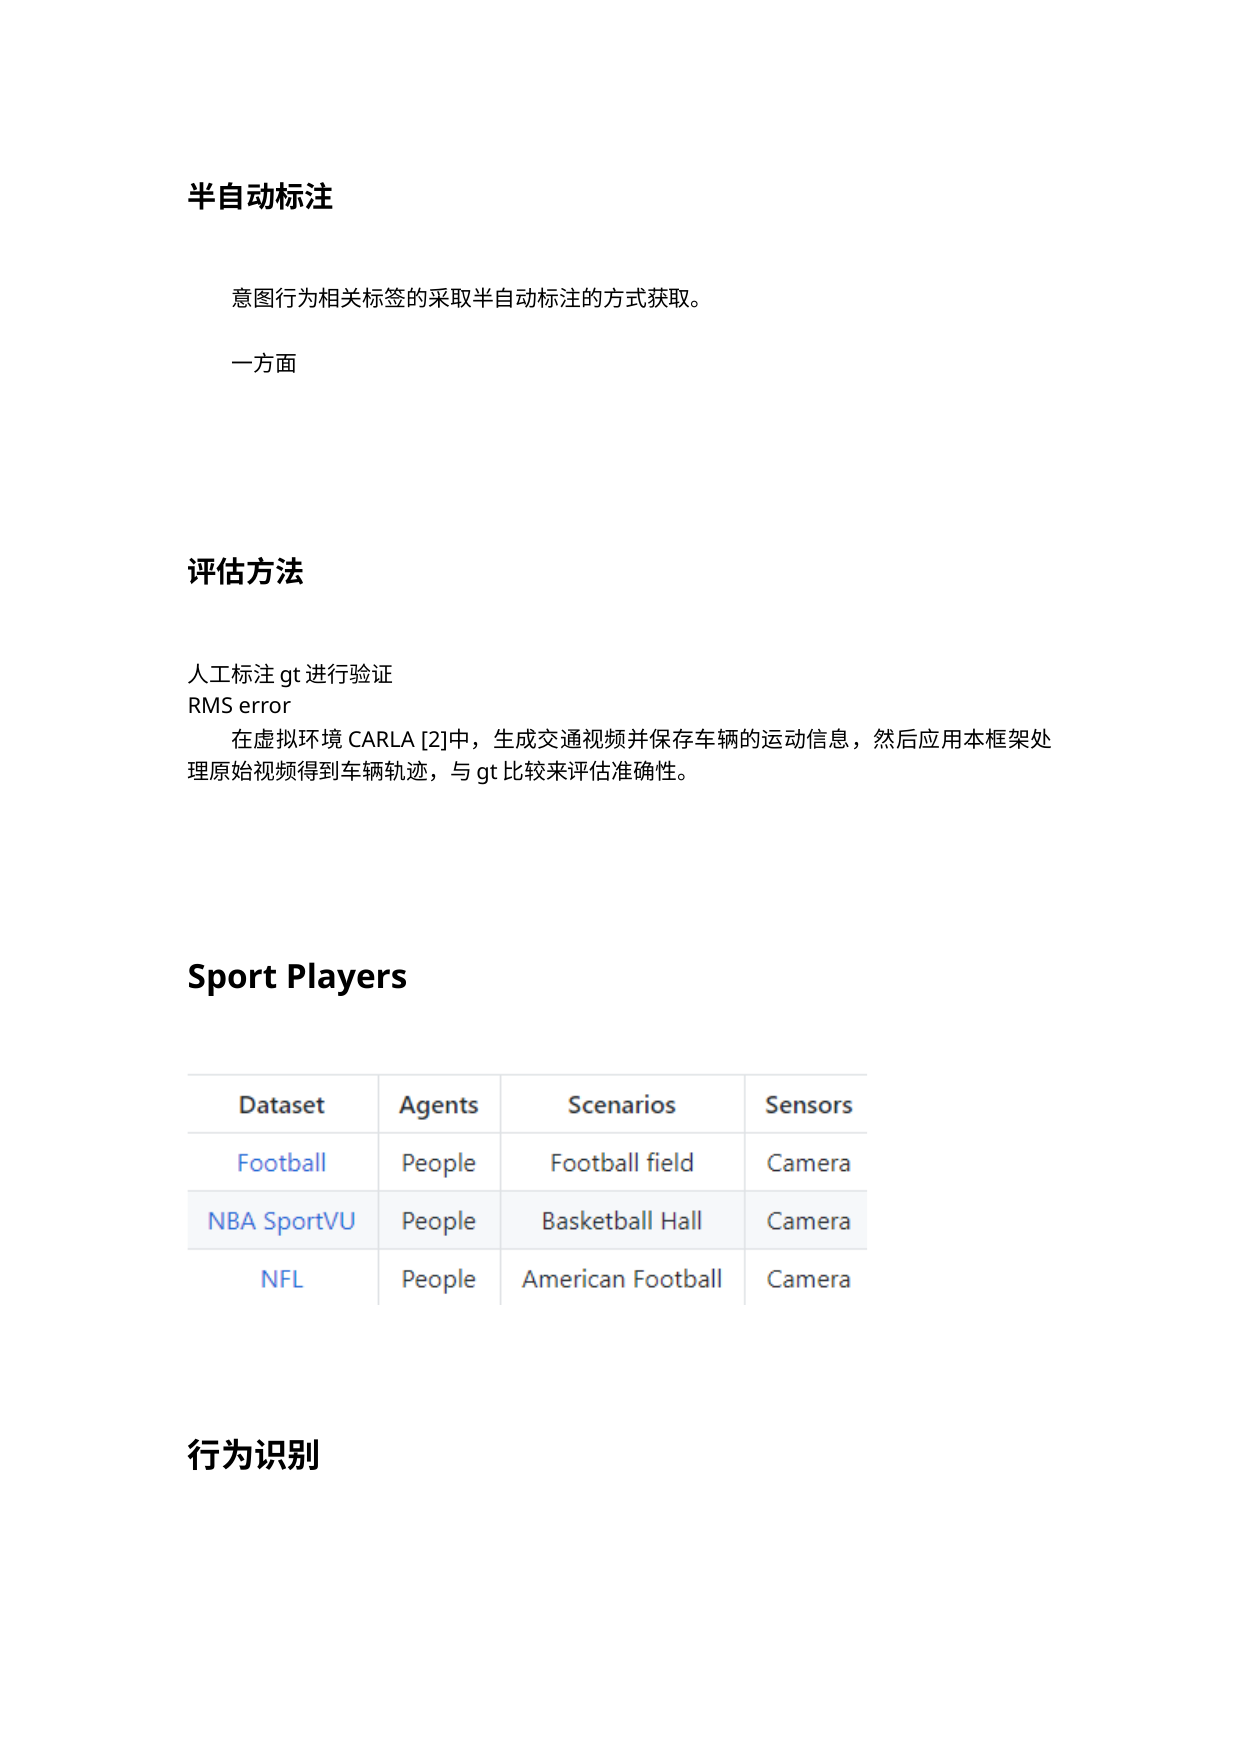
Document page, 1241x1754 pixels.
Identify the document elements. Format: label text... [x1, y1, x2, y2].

subtitle 评估方法 [187, 537, 1053, 602]
text 一方面 [187, 346, 1053, 378]
text 人工标注gt进行验证 [187, 656, 1053, 689]
text 在虚拟环境CARLA [2]中，生成交通视频并保存车辆的运动信息，然后应用本框架处理原始视频得到车辆轨迹，与gt比较来评估准确性。 [187, 721, 1053, 786]
text 意图行为相关标签的采取半自动标注的方式获取。 [187, 281, 1053, 313]
subtitle 行为识别 [187, 1421, 1053, 1486]
text RMS error [187, 689, 1053, 721]
picture [187, 1068, 868, 1305]
subtitle 半自动标注 [187, 162, 1053, 227]
subtitle Sport Players [187, 943, 1053, 1008]
